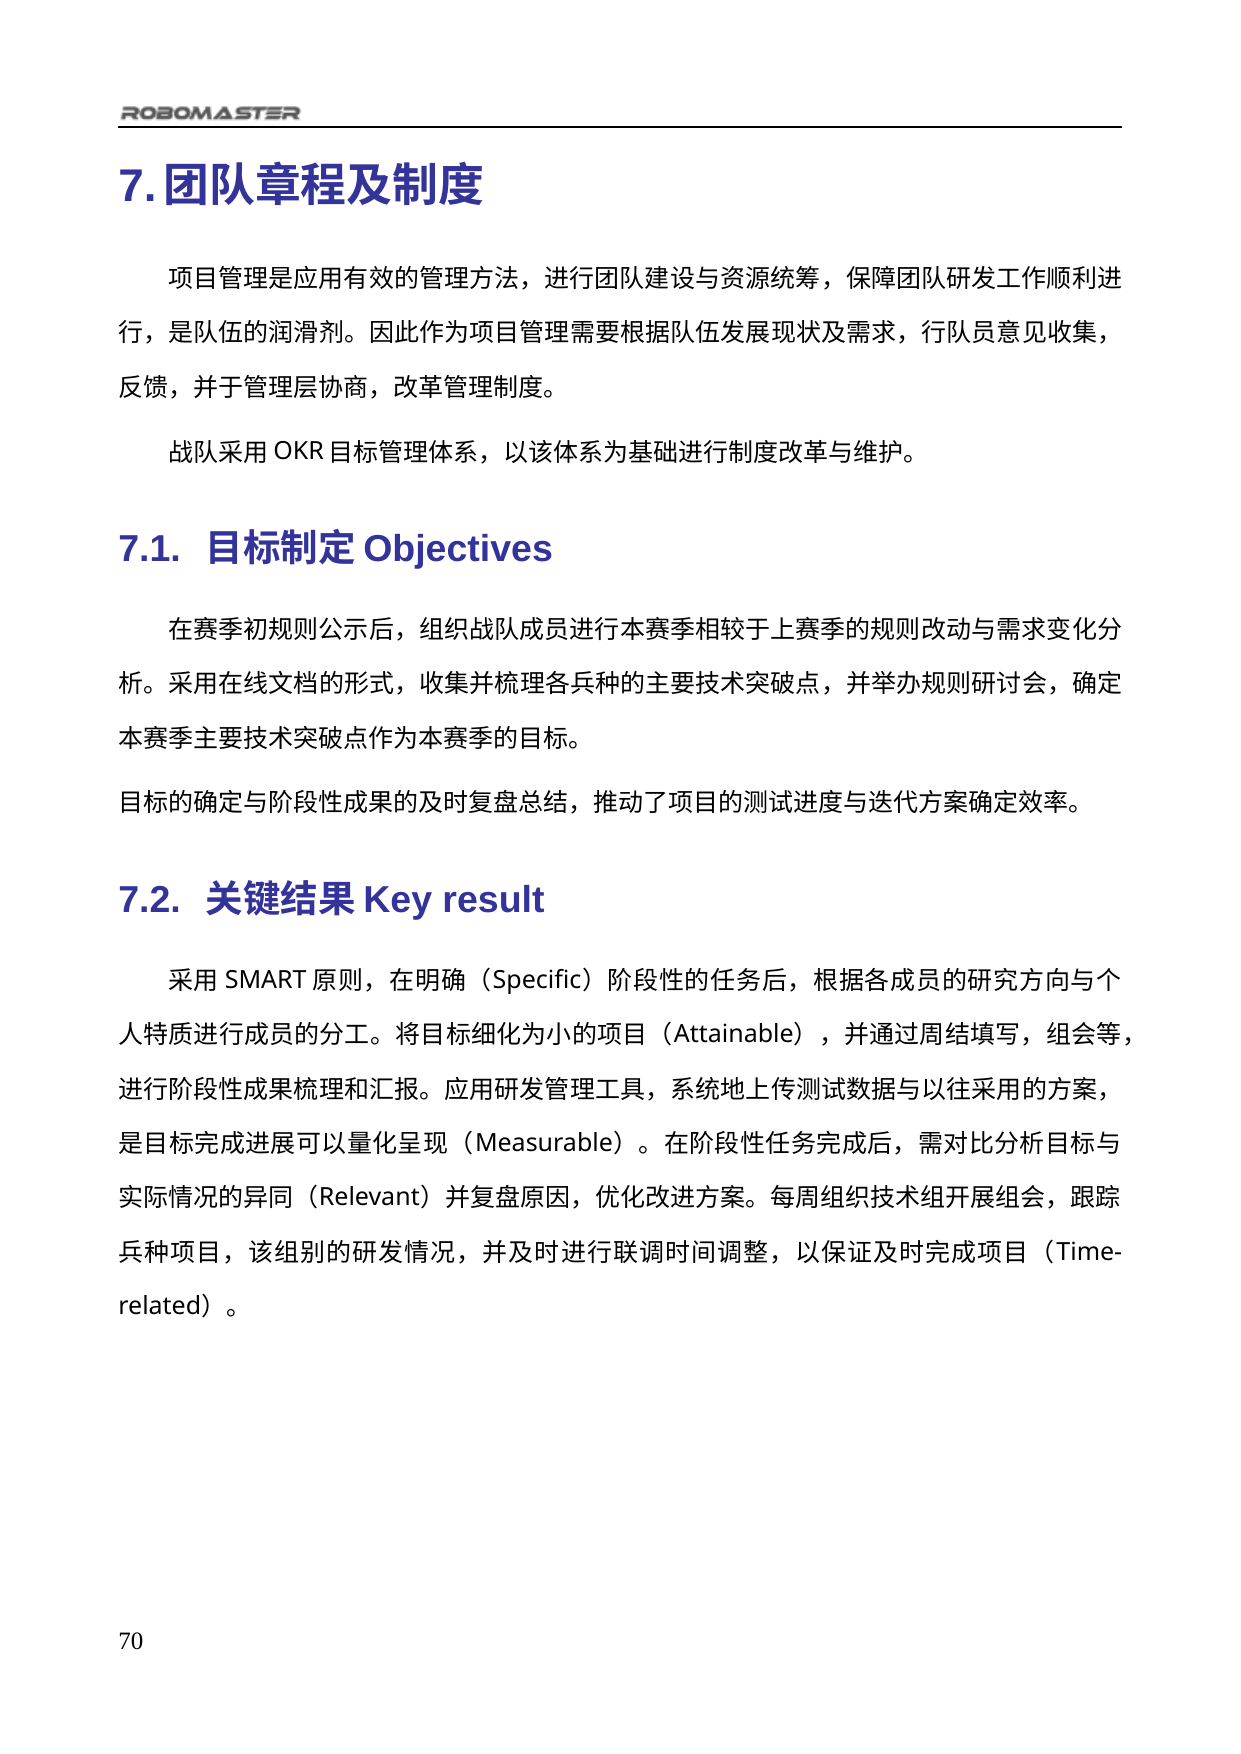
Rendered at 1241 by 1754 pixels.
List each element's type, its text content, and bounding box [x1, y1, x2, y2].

text 目标的确定与阶段性成果的及时复盘总结，推动了项目的测试进度与迭代方案确定效率。 [118, 783, 1122, 819]
text 战队采用OKR目标管理体系，以该体系为基础进行制度改革与维护。 [118, 432, 1122, 468]
text 在赛季初规则公示后，组织战队成员进行本赛季相较于上赛季的规则改动与需求变化分析。采用在线文档的形式，收集并梳理各兵种的主要技术突破点，并举办规则研讨会，确定本赛季主要技术突破点作为本赛季的目标。 [118, 609, 1122, 754]
subtitle 目标制定Objectives [118, 518, 1122, 572]
text 项目管理是应用有效的管理方法，进行团队建设与资源统筹，保障团队研发工作顺利进行，是队伍的润滑剂。因此作为项目管理需要根据队伍发展现状及需求，行队员意见收集，反馈，并于管理层协商，改革管理制度。 [118, 258, 1122, 403]
text 采用SMART原则，在明确（Specific）阶段性的任务后，根据各成员的研究方向与个人特质进行成员的分工。将目标细化为小的项目（Attainable），并通过周结填写，组会等，进行阶段性成果梳理和汇报。应用研发管理工具，系统地上传测试数据与以往采用的方案，是目标完成进展可以量化呈现（Measurable）。在阶段性任务完成后，需对比分析目标与实际情况的异同（Relevant）并复盘原因，优化改进方案。每周组织技术组开展组会，跟踪兵种项目，该组别的研发情况，并及时进行联调时间调整，以保证及时完成项目（Time-related）。 [118, 960, 1122, 1323]
subtitle 团队章程及制度 [118, 148, 1122, 215]
subtitle 关键结果Key result [118, 868, 1122, 923]
picture [118, 102, 309, 124]
